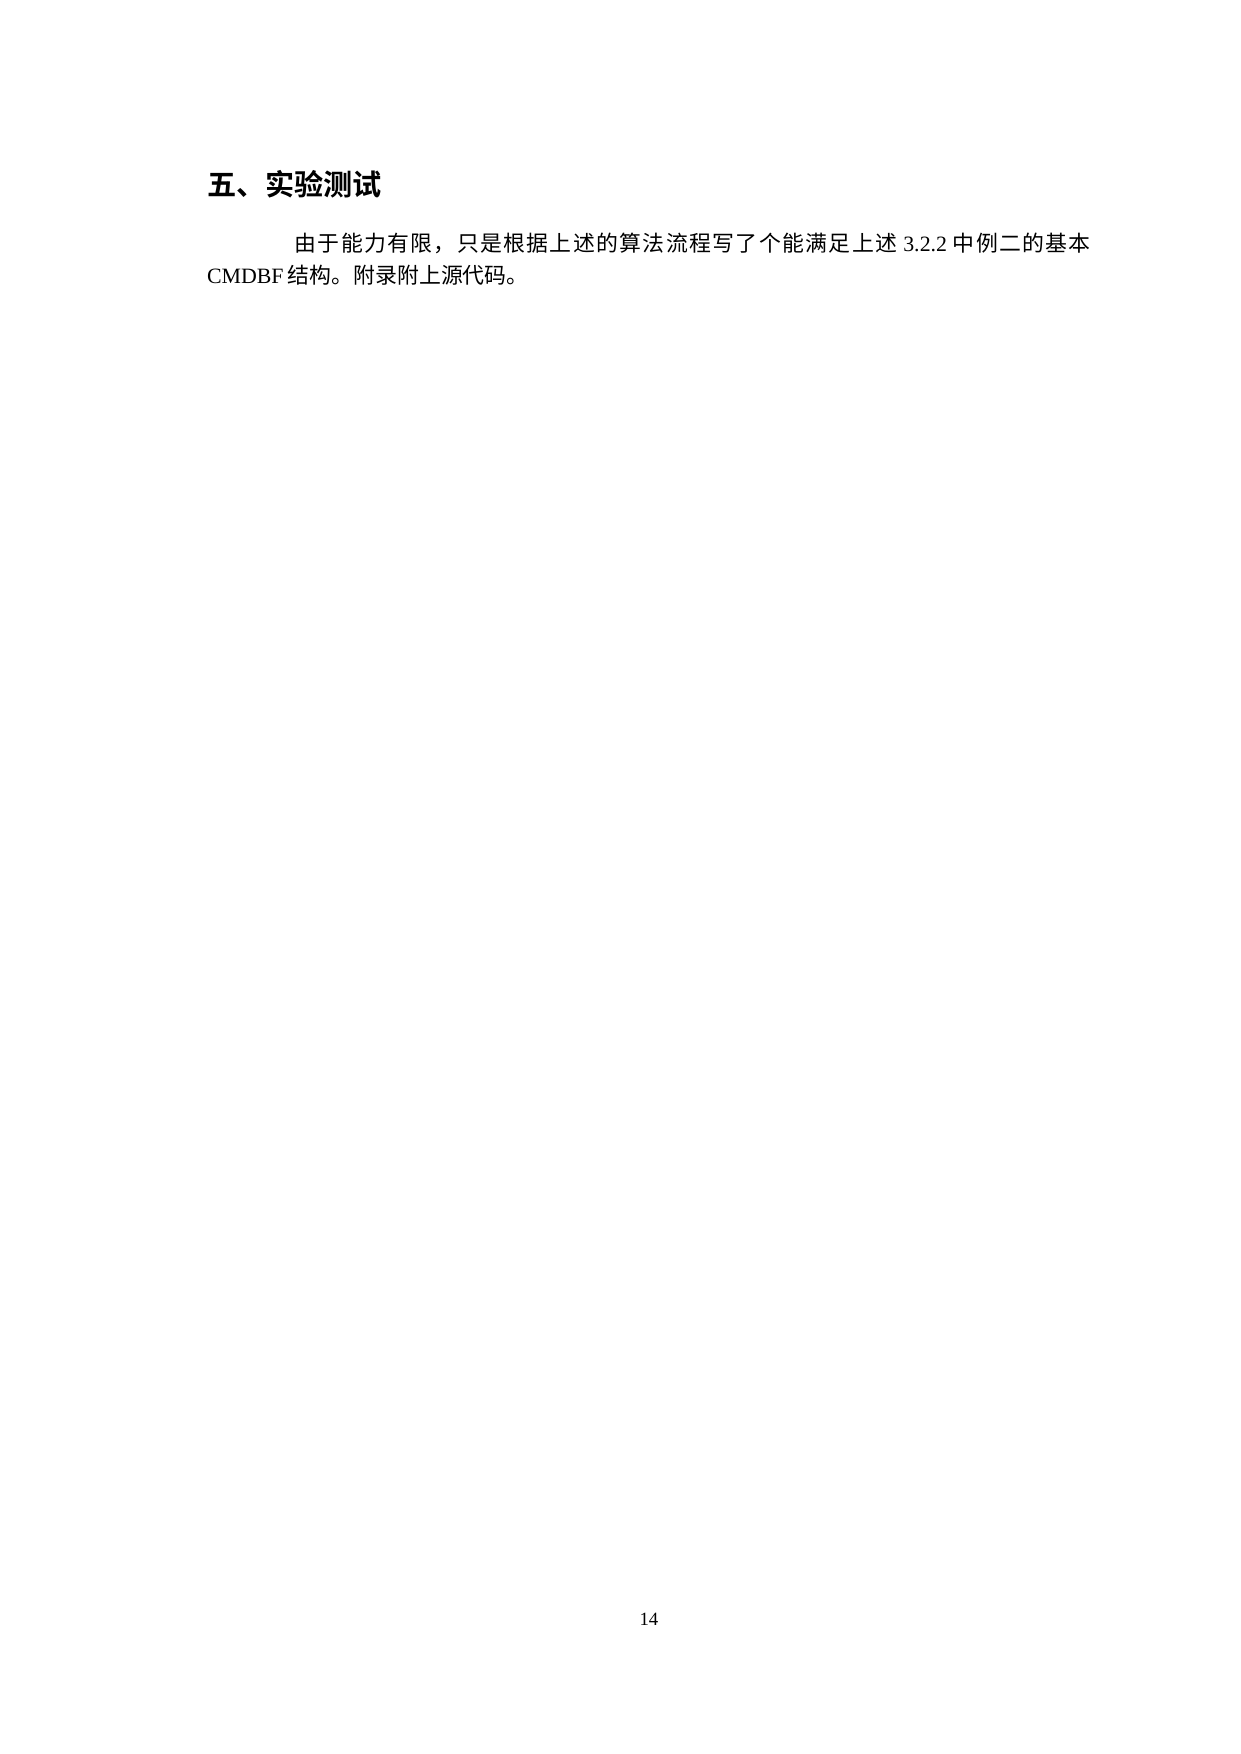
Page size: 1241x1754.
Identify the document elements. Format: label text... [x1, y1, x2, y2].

subtitle 五、实验测试 [207, 162, 1091, 204]
text 由于能力有限，只是根据上述的算法流程写了个能满足上述3.2.2中例二的基本CMDBF结构。附录附上源代码。 [207, 225, 1091, 290]
